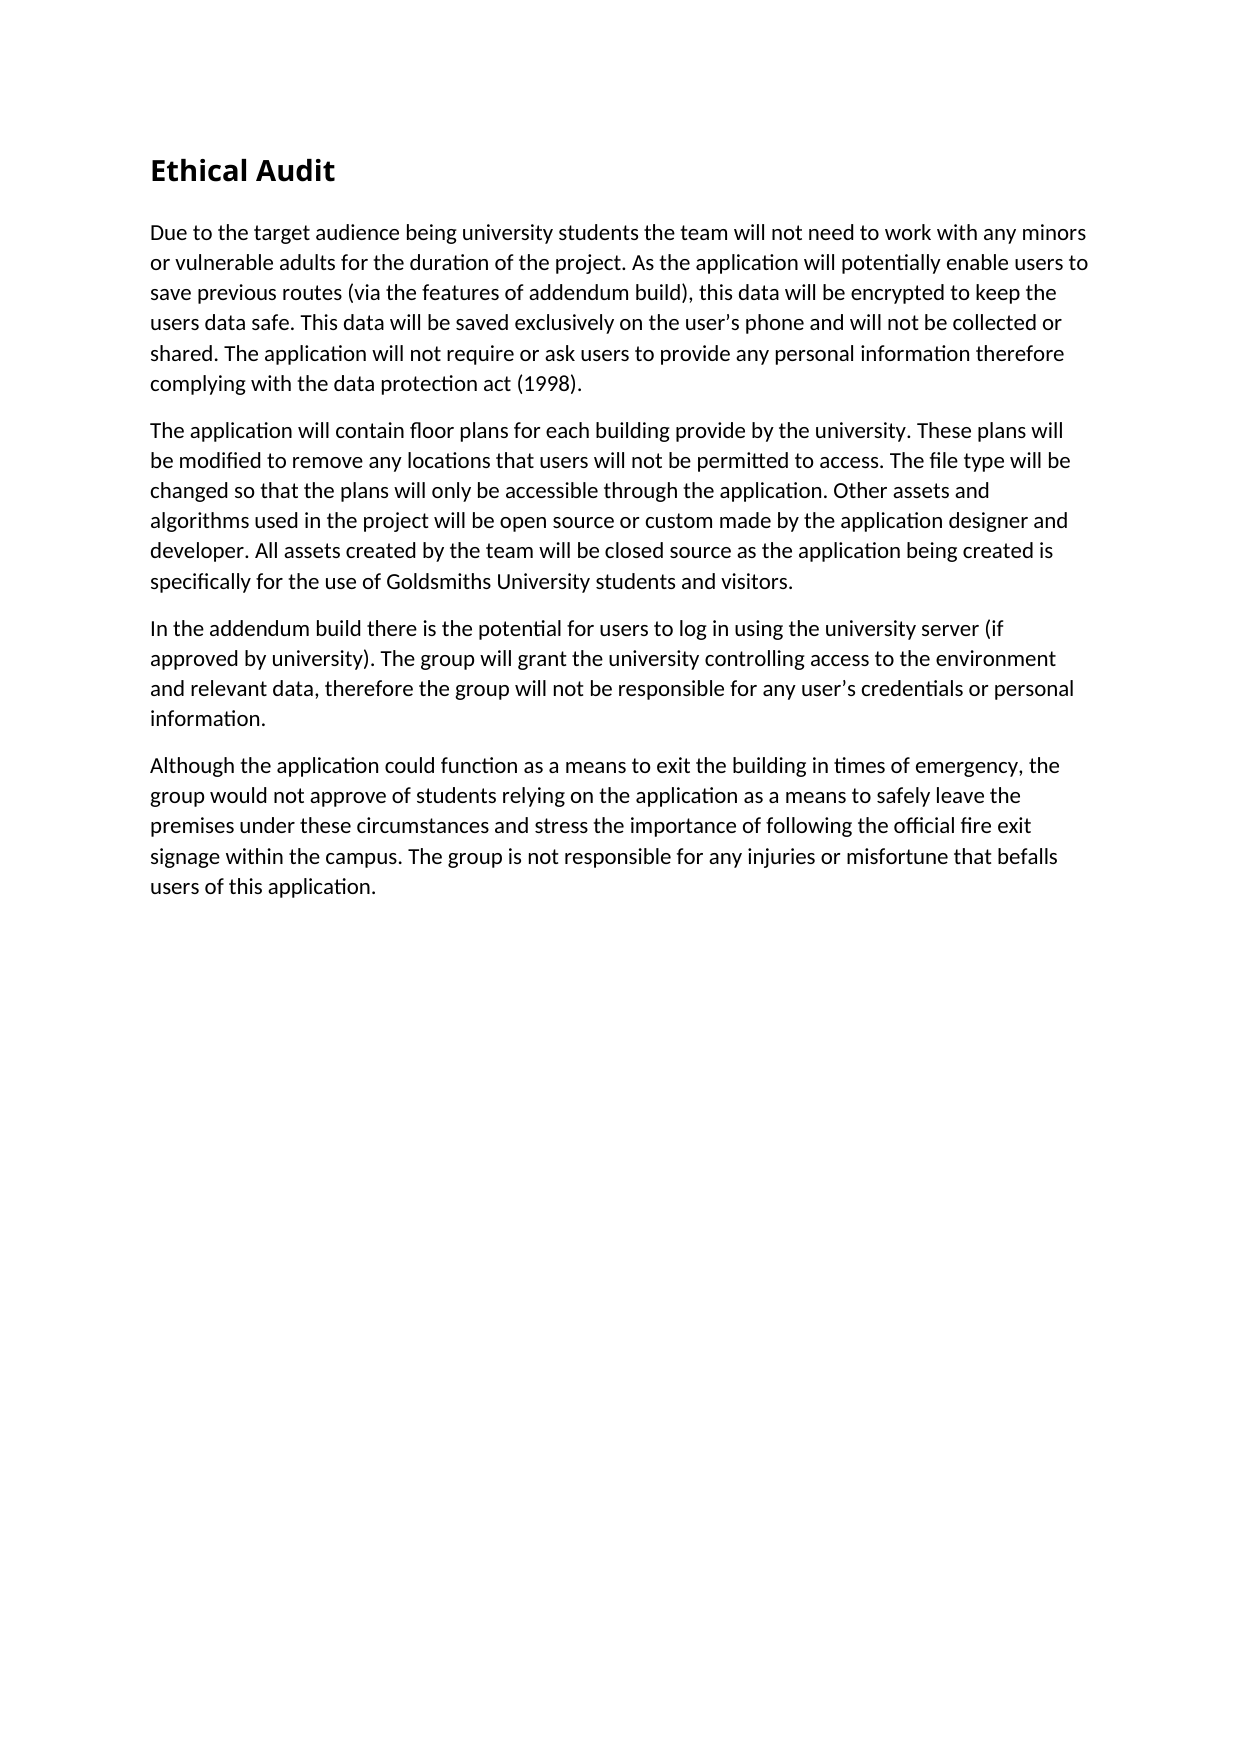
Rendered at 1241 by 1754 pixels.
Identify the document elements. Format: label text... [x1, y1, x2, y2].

text In the addendum build there is the potential for users to log in using the university server (if approved by university). The group will grant the university controlling access to the environment and relevant data, therefore the group will not be responsible for any user’s credentials or personal information. [150, 614, 1090, 732]
text The application will contain floor plans for each building provide by the university. These plans will be modified to remove any locations that users will not be permitted to access. The file type will be changed so that the plans will only be accessible through the application. Other assets and algorithms used in the project will be open source or custom made by the application designer and developer. All assets created by the team will be closed source as the application being created is specifically for the use of Goldsmiths University students and visitors. [150, 416, 1090, 595]
text Although the application could function as a means to exit the building in times of emergency, the group would not approve of students relying on the application as a means to safely leave the premises under these circumstances and stress the importance of following the official fire exit signage within the campus. The group is not responsible for any injuries or misfortune that befalls users of this application. [150, 751, 1090, 900]
subtitle Ethical Audit [150, 150, 1090, 190]
text Due to the target audience being university students the team will not need to work with any minors or vulnerable adults for the duration of the project. As the application will potentially enable users to save previous routes (via the features of addendum build), this data will be encrypted to keep the users data safe. This data will be saved exclusively on the user’s phone and will not be collected or shared. The application will not require or ask users to provide any personal information therefore complying with the data protection act (1998). [150, 218, 1090, 397]
